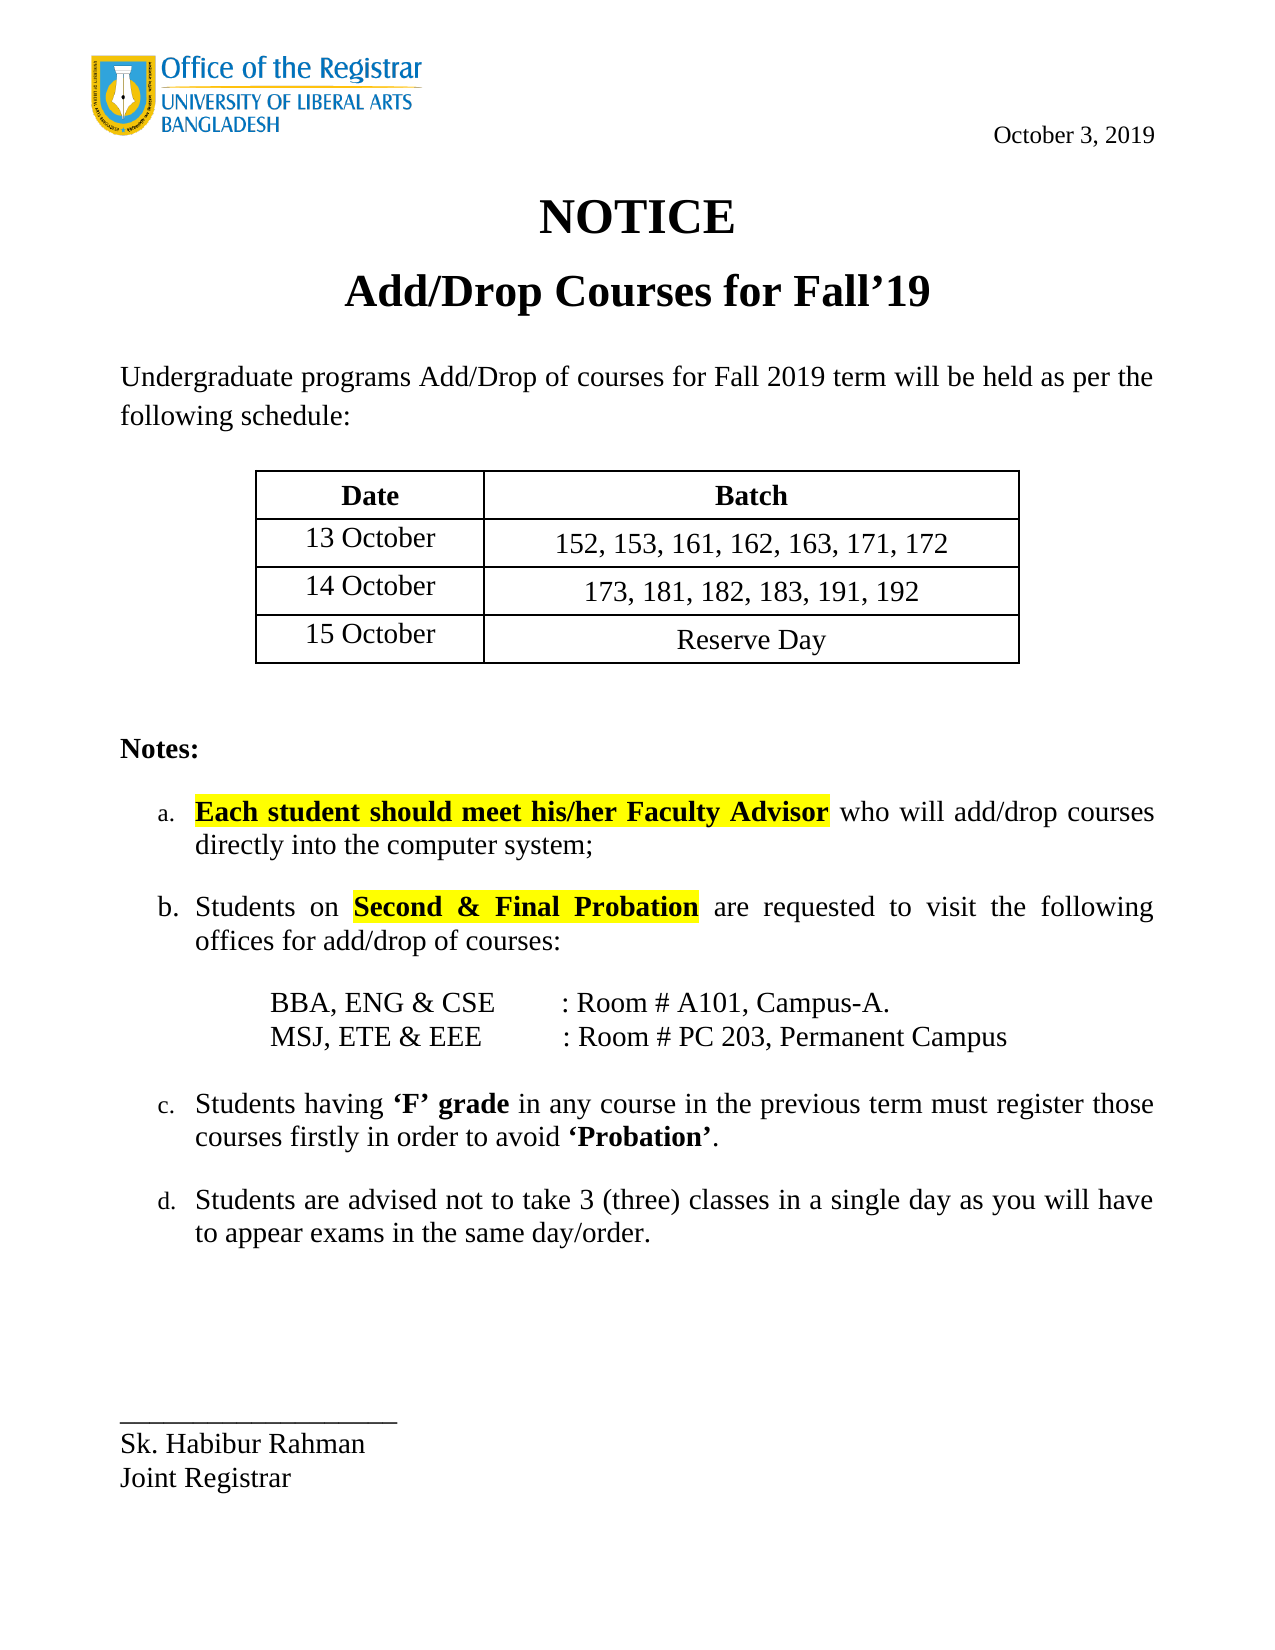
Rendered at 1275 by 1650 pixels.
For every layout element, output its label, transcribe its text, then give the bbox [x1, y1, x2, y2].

table_cell 14 October [257, 568, 483, 614]
table_cell Reserve Day [485, 616, 1018, 662]
table_header Date [257, 472, 483, 518]
list MSJ, ETE & EEE : Room # PC 203, Permanent Campus [270, 1019, 1155, 1052]
text Add/Drop Courses for Fall’19 [120, 264, 1155, 316]
list Students on Second & Final Probation are requested to visit the following offices for add/drop of courses: [157, 889, 1155, 957]
list Students having ‘F’ grade in any course in the previous term must register those courses firstly in order to avoid ‘Probation’. [157, 1086, 1155, 1153]
text ___________________ [120, 1393, 1155, 1426]
list Students are advised not to take 3 (three) classes in a single day as you will have to appear exams in the same day/order. [157, 1182, 1155, 1249]
table_cell 13 October [257, 520, 483, 566]
table_cell 15 October [257, 616, 483, 662]
table_cell 173, 181, 182, 183, 191, 192 [485, 568, 1018, 614]
picture [87, 51, 428, 139]
list Each student should meet his/her Faculty Advisor who will add/drop courses directly into the computer system; [157, 794, 1155, 861]
text Sk. Habibur Rahman Joint Registrar [120, 1426, 1155, 1493]
table_header Batch [485, 472, 1018, 518]
text Undergraduate programs Add/Drop of courses for Fall 2019 term will be held as per the following schedule: [120, 359, 1155, 432]
text October 3, 2019 [120, 120, 1155, 149]
list BBA, ENG & CSE : Room # A101, Campus-A. [270, 985, 1155, 1019]
table_cell 152, 153, 161, 162, 163, 171, 172 [485, 520, 1018, 566]
text NOTICE [120, 187, 1155, 244]
text Notes: [120, 731, 1155, 765]
